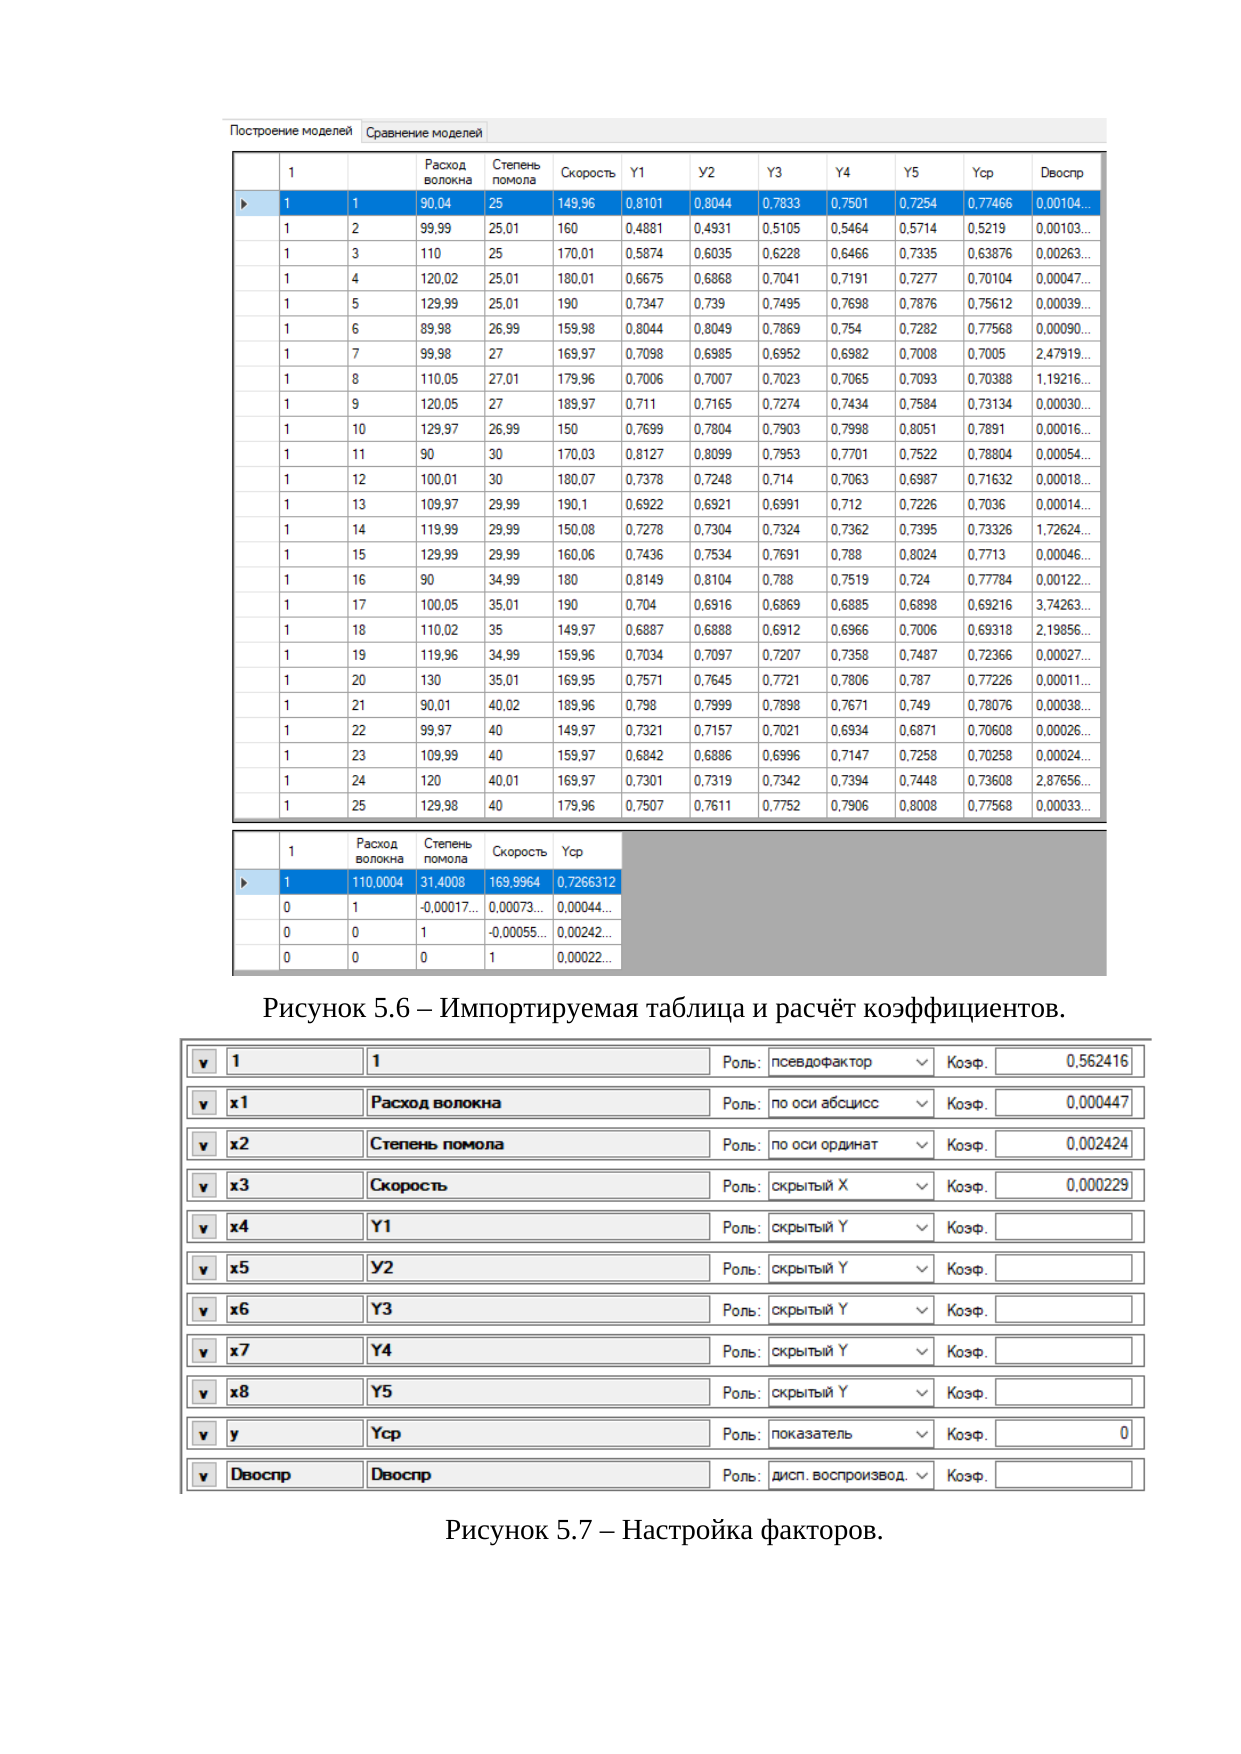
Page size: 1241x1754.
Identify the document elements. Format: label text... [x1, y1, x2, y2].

text Рисунок 5.7 – Настройка факторов. [177, 1512, 1152, 1546]
text Рисунок 5.6 – Импортируемая таблица и расчёт коэффициентов. [177, 990, 1152, 1023]
picture [177, 1038, 1152, 1494]
picture [222, 118, 1107, 976]
